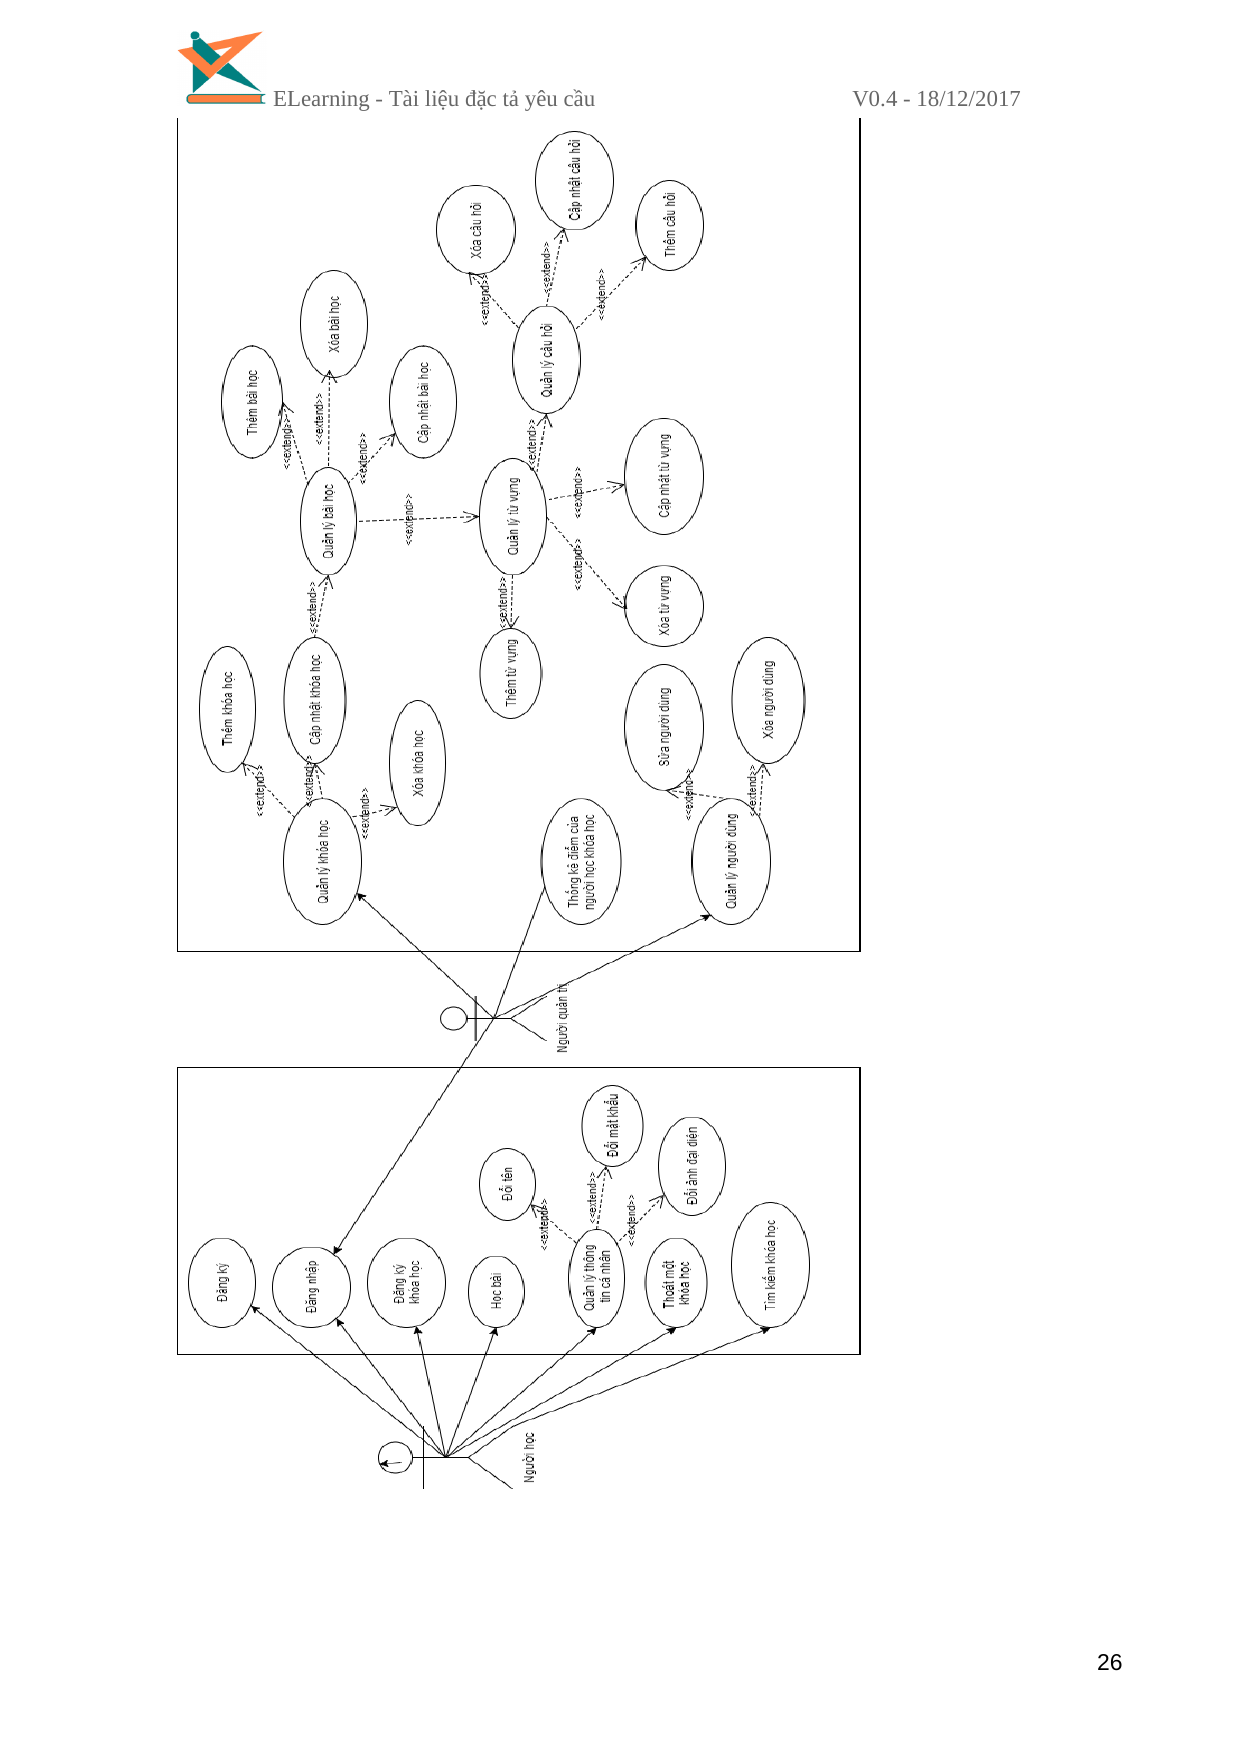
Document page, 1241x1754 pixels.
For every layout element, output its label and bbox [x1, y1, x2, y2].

picture [177, 118, 861, 1489]
picture [177, 30, 268, 106]
